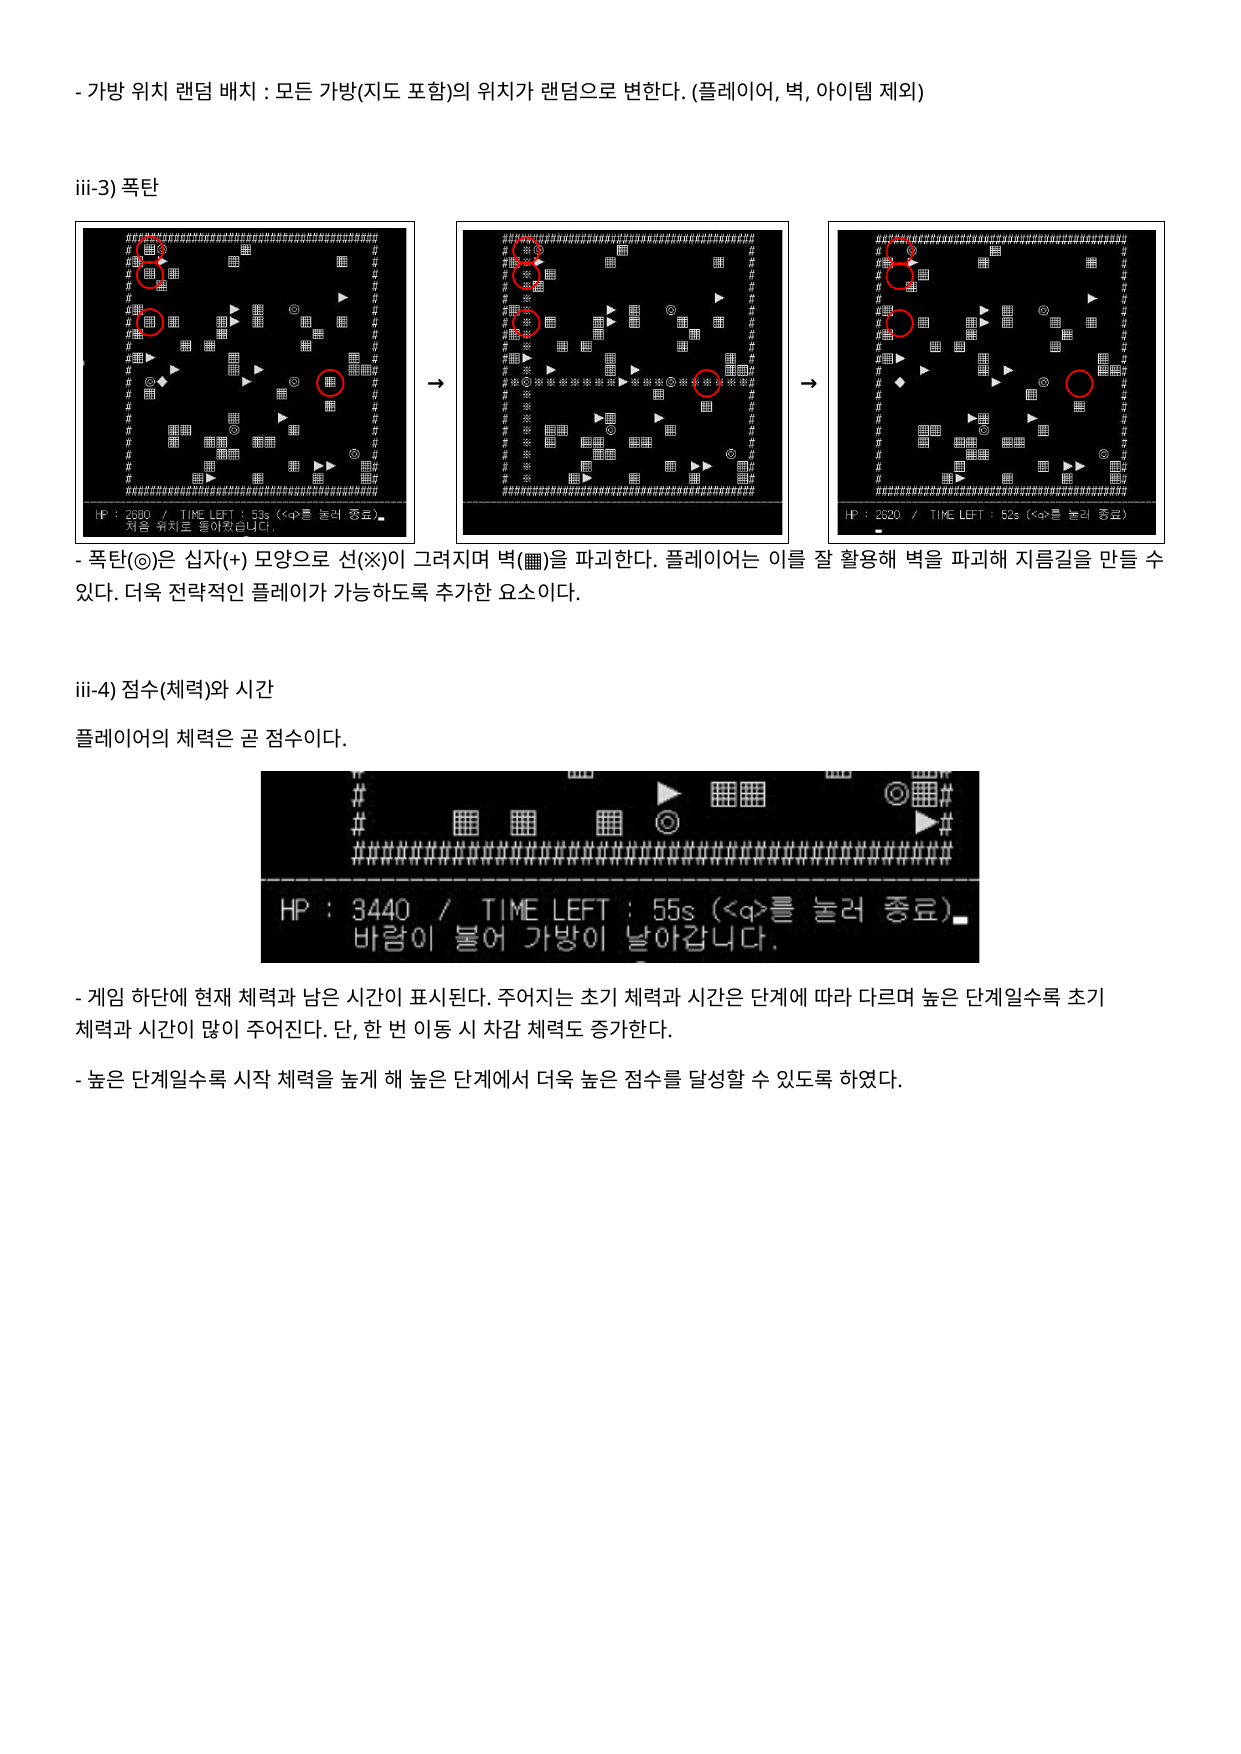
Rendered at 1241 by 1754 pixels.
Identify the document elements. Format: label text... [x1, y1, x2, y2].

text iii-4) 점수(체력)와 시간 [75, 673, 1165, 703]
table_header [76, 222, 414, 542]
text 플레이어의 체력은 곧 점수이다. [75, 722, 1165, 752]
picture [260, 771, 980, 963]
picture [83, 228, 407, 537]
text - 높은 단계일수록 시작 체력을 높게 해 높은 단계에서 더욱 높은 점수를 달성할 수 있도록 하였다. [75, 1063, 1165, 1093]
table_header → [415, 221, 456, 542]
table_header [457, 222, 788, 542]
picture [462, 230, 783, 535]
picture [837, 230, 1156, 535]
text iii-3) 폭탄 [75, 172, 1165, 202]
table_header → [789, 221, 828, 542]
text - 가방 위치 랜덤 배치 : 모든 가방(지도 포함)의 위치가 랜덤으로 변한다. (플레이어, 벽, 아이템 제외) [75, 75, 1165, 105]
text - 폭탄(◎)은 십자(+) 모양으로 선(※)이 그려지며 벽(▦)을 파괴한다. 플레이어는 이를 잘 활용해 벽을 파괴해 지름길을 만들 수 있다. 더욱 전략적인 플레이가 가능하도록 추가한 요소이다. [75, 543, 1165, 606]
text - 게임 하단에 현재 체력과 남은 시간이 표시된다. 주어지는 초기 체력과 시간은 단계에 따라 다르며 높은 단계일수록 초기 체력과 시간이 많이 주어진다. 단, 한 번 이동 시 차감 체력도 증가한다. [75, 981, 1165, 1044]
table_header [829, 222, 1164, 542]
